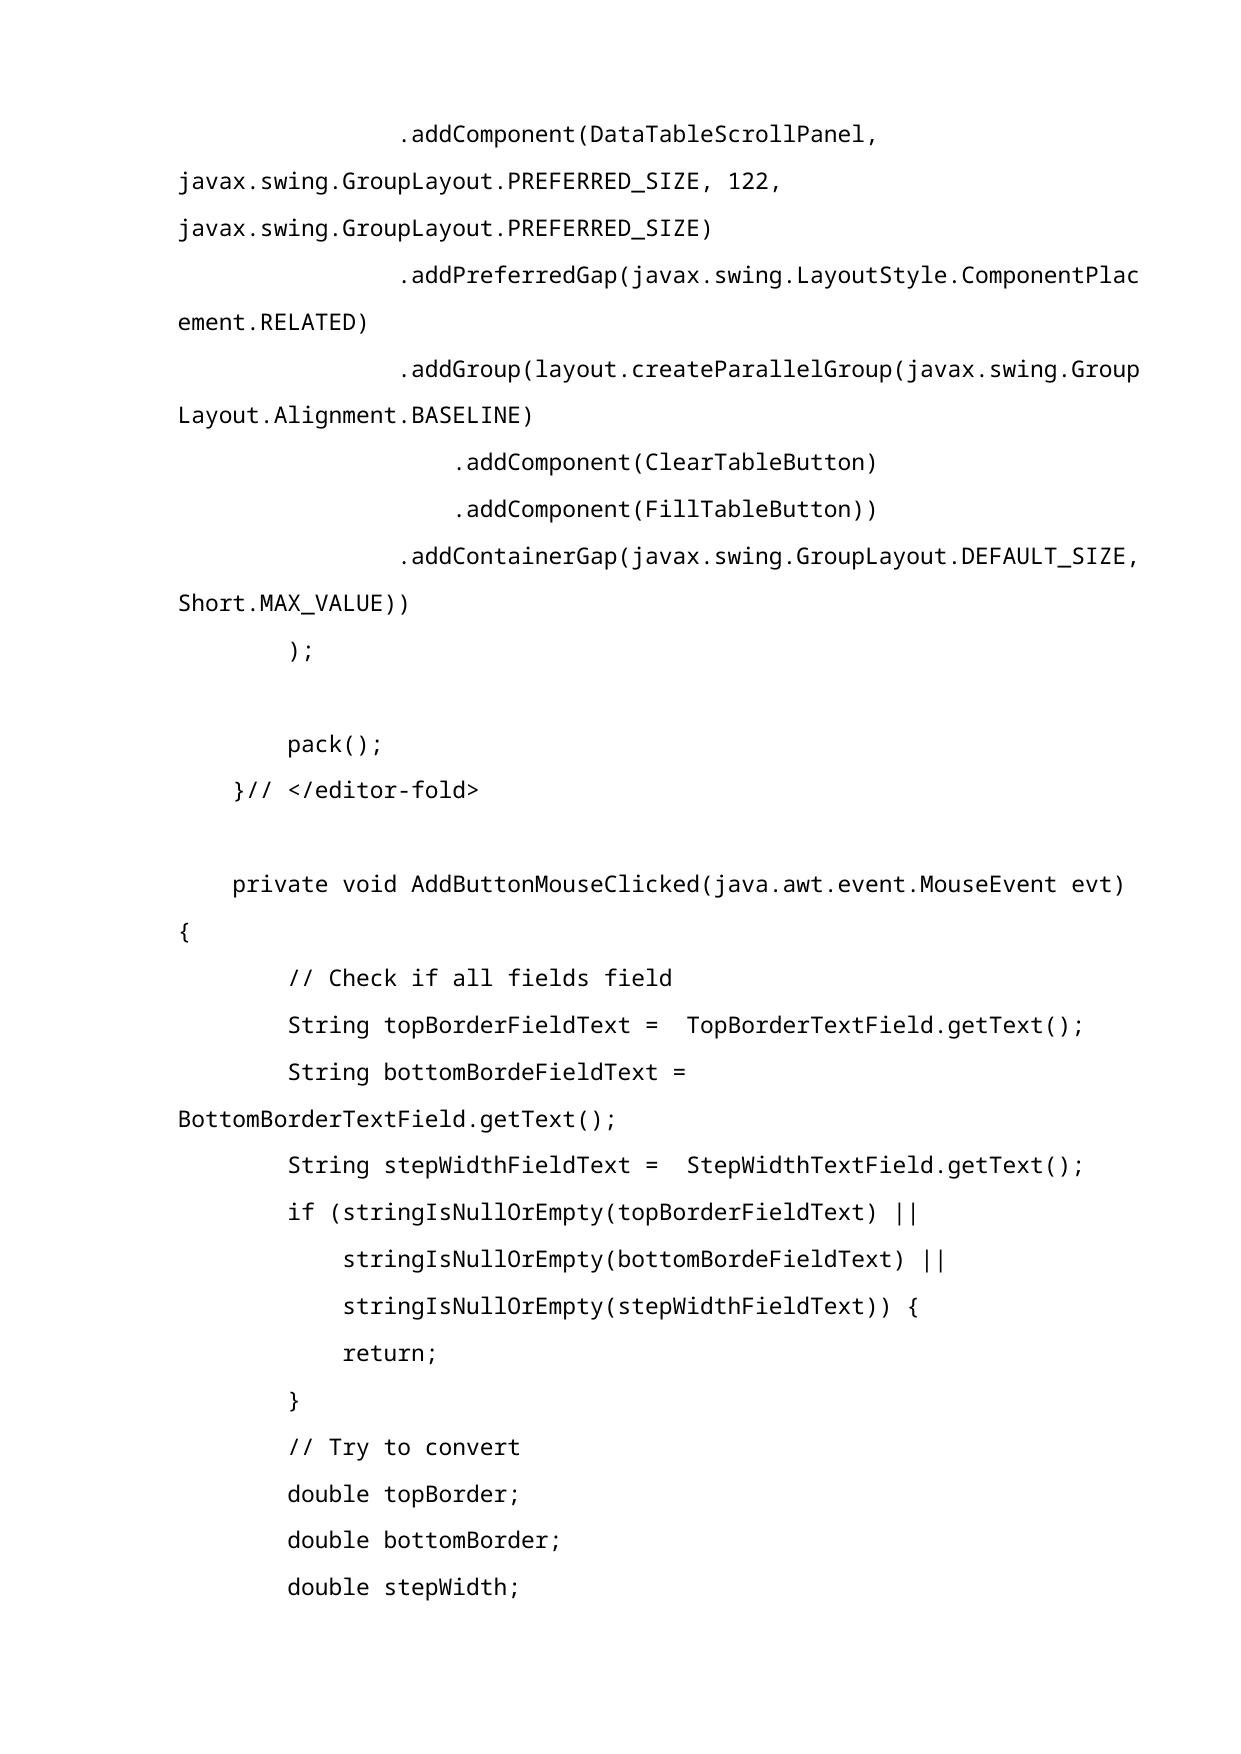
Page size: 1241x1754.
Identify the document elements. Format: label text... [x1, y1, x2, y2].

text .addComponent(ClearTableButton) [177, 446, 1152, 477]
text double stepWidth; [177, 1571, 1152, 1602]
text private void AddButtonMouseClicked(java.awt.event.MouseEvent evt) { [177, 868, 1152, 946]
text return; [177, 1337, 1152, 1368]
text // Try to convert [177, 1431, 1152, 1462]
text if (stringIsNullOrEmpty(topBorderFieldText) || [177, 1196, 1152, 1227]
text String topBorderFieldText = TopBorderTextField.getText(); [177, 1009, 1152, 1040]
text ); [177, 634, 1152, 665]
text String stepWidthFieldText = StepWidthTextField.getText(); [177, 1149, 1152, 1181]
text .addPreferredGap(javax.swing.LayoutStyle.ComponentPlacement.RELATED) [177, 259, 1152, 337]
text double bottomBorder; [177, 1524, 1152, 1556]
text stringIsNullOrEmpty(stepWidthFieldText)) { [177, 1290, 1152, 1321]
text .addContainerGap(javax.swing.GroupLayout.DEFAULT_SIZE, Short.MAX_VALUE)) [177, 540, 1152, 618]
text String bottomBordeFieldText = BottomBorderTextField.getText(); [177, 1056, 1152, 1134]
text stringIsNullOrEmpty(bottomBordeFieldText) || [177, 1243, 1152, 1274]
text .addComponent(DataTableScrollPanel, javax.swing.GroupLayout.PREFERRED_SIZE, 122, javax.swing.GroupLayout.PREFERRED_SIZE) [177, 118, 1152, 243]
text double topBorder; [177, 1477, 1152, 1509]
text .addGroup(layout.createParallelGroup(javax.swing.GroupLayout.Alignment.BASELINE) [177, 352, 1152, 431]
text } [177, 1384, 1152, 1415]
text .addComponent(FillTableButton)) [177, 493, 1152, 524]
text pack(); [177, 727, 1152, 759]
text }// </editor-fold> [177, 774, 1152, 806]
text // Check if all fields field [177, 962, 1152, 993]
